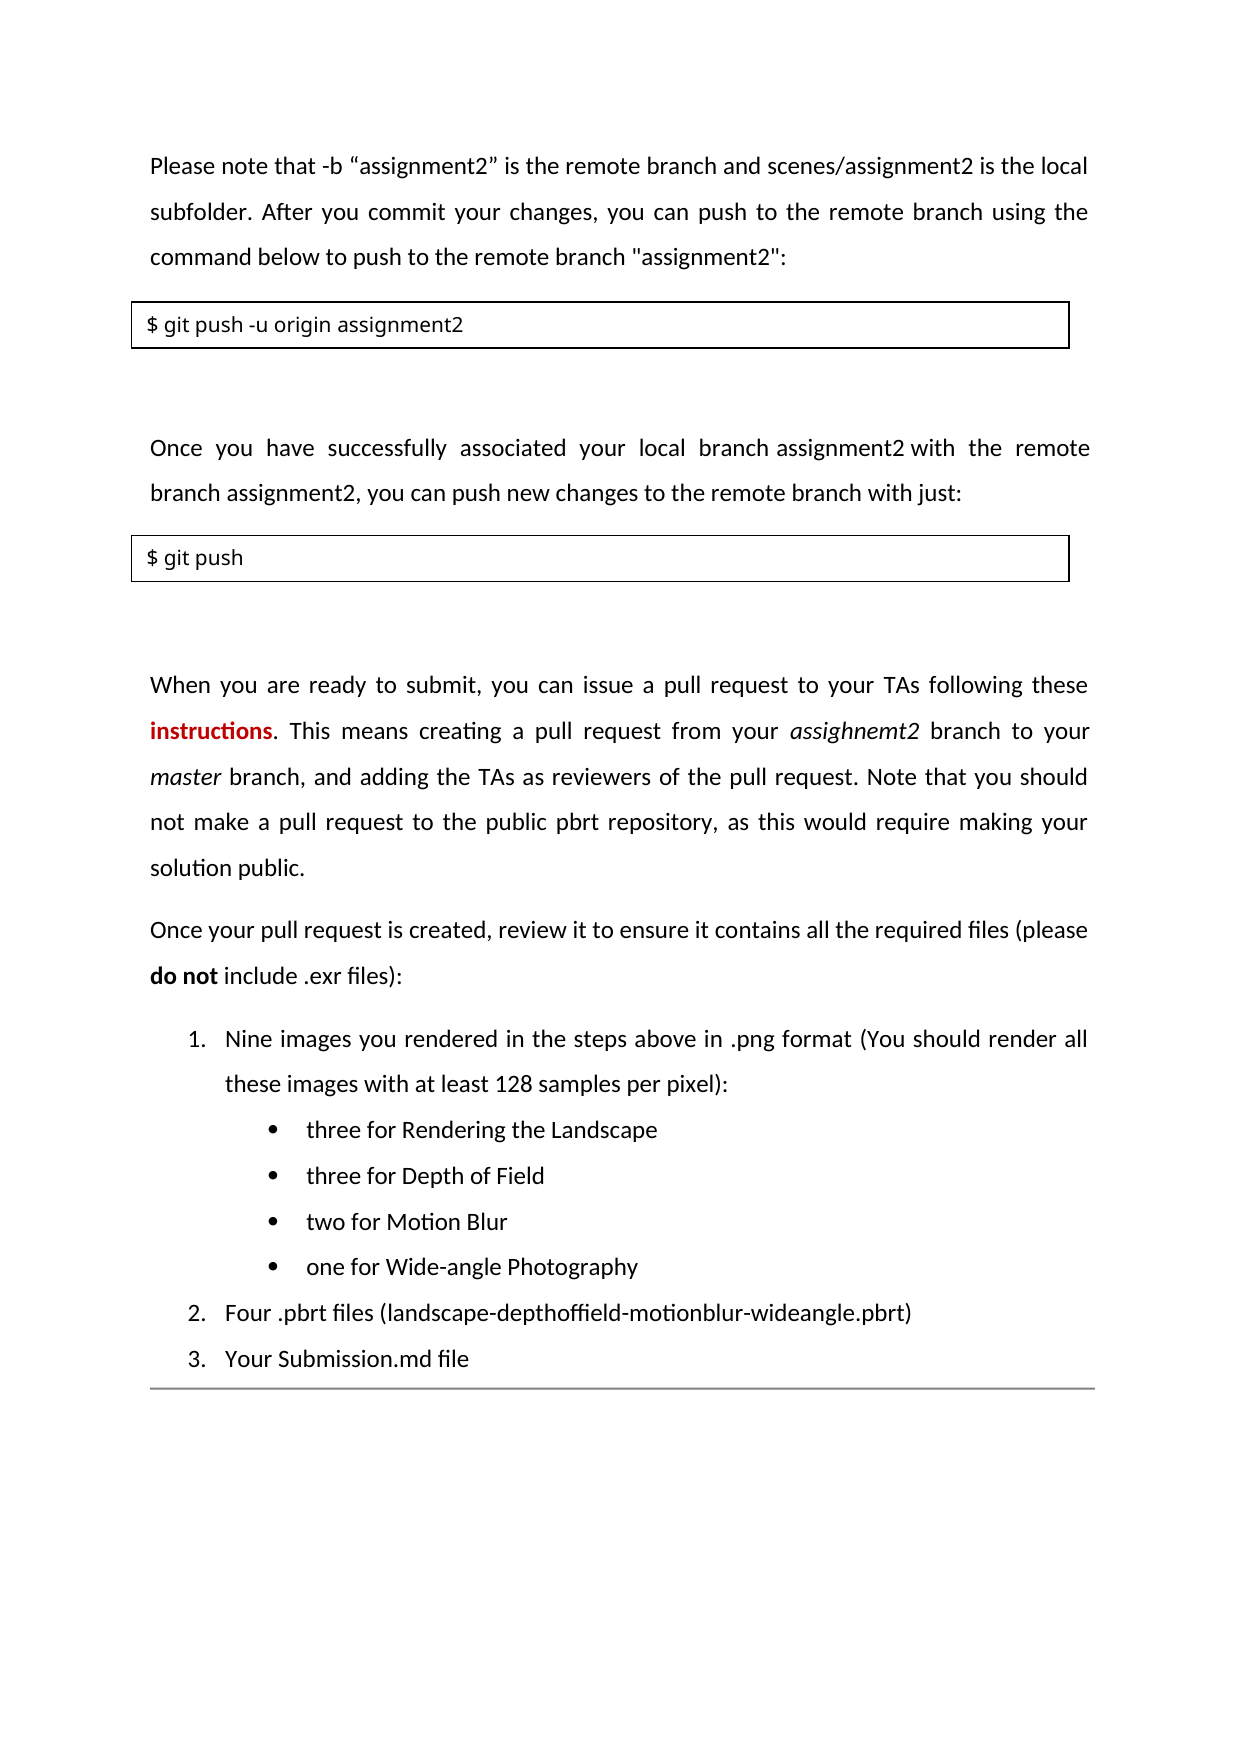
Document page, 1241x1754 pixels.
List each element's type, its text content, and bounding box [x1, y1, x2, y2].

list Nine images you rendered in the steps above in .png format (You should render all these images with at least 128 samples per pixel): [187, 1023, 1090, 1099]
list three for Depth of Field [268, 1160, 1090, 1190]
text Once your pull request is created, review it to ensure it contains all the required files (please do not include .exr files): [150, 914, 1090, 991]
list one for Wide-angle Photography [268, 1251, 1090, 1282]
text Once you have successfully associated your local branch assignment2 with the remote branch assignment2, you can push new changes to the remote branch with just: [150, 432, 1090, 508]
list three for Rendering the Landscape [268, 1114, 1090, 1145]
list Four .pbrt files (landscape-depthoffield-motionblur-wideangle.pbrt) [187, 1297, 1090, 1328]
text Please note that -b “assignment2” is the remote branch and scenes/assignment2 is the local subfolder. After you commit your changes, you can push to the remote branch using the command below to push to the remote branch "assignment2": [150, 150, 1090, 272]
list Your Submission.md file [187, 1343, 1090, 1373]
text When you are ready to submit, you can issue a pull request to your TAs following these instructions. This means creating a pull request from your assighnemt2 branch to your master branch, and adding the TAs as reviewers of the pull request. Note that you should not make a pull request to the public pbrt repository, as this would require making your solution public. [150, 669, 1090, 883]
list two for Motion Blur [268, 1206, 1090, 1236]
